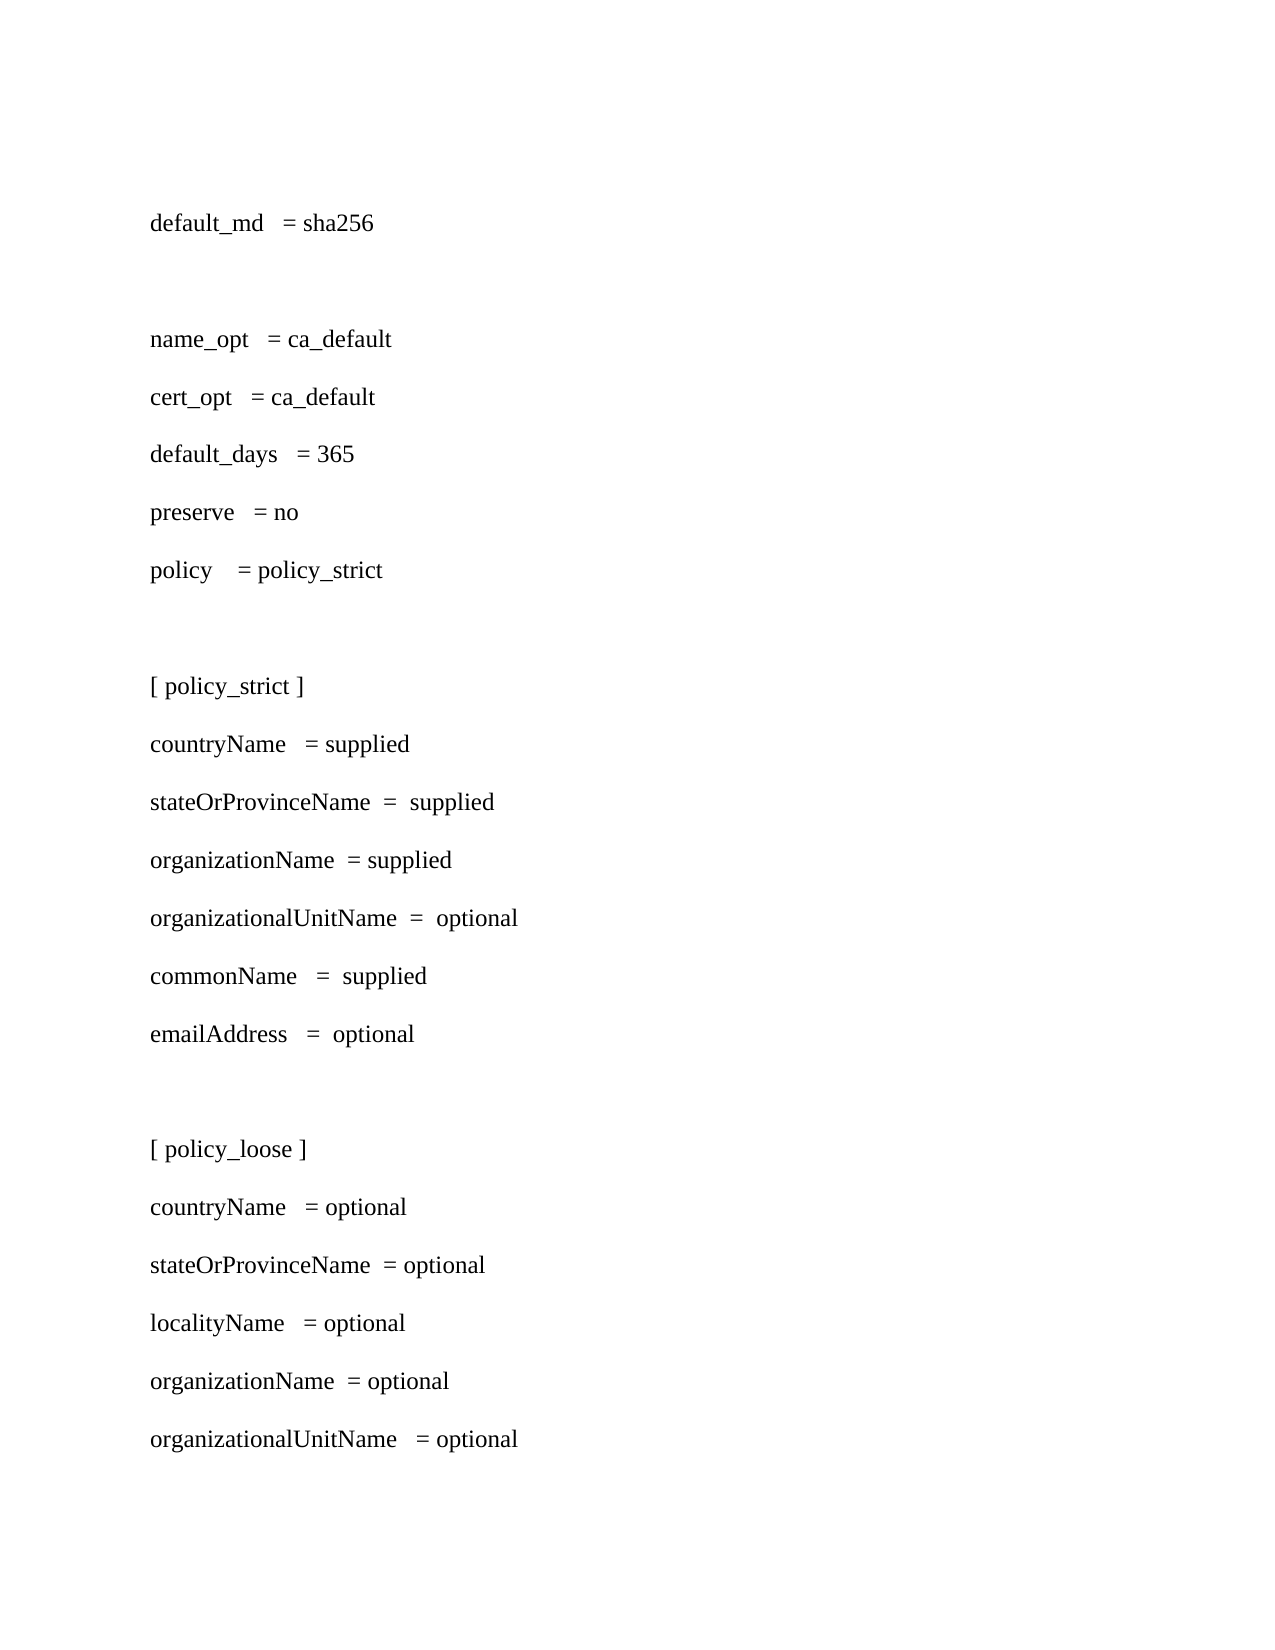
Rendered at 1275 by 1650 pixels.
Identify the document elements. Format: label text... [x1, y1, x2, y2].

text stateOrProvinceName = optional [150, 1250, 1125, 1279]
text localityName = optional [150, 1308, 1125, 1337]
text default_md = sha256 [150, 208, 1125, 237]
text countryName = supplied [150, 729, 1125, 758]
text [ policy_loose ] [150, 1134, 1125, 1163]
text organizationName = optional [150, 1366, 1125, 1395]
text organizationalUnitName = optional [150, 1424, 1125, 1453]
text name_opt = ca_default [150, 324, 1125, 352]
text countryName = optional [150, 1192, 1125, 1221]
text cert_opt = ca_default [150, 382, 1125, 410]
text organizationalUnitName = optional [150, 903, 1125, 932]
text emailAddress = optional [150, 1019, 1125, 1047]
text default_days = 365 [150, 439, 1125, 468]
text stateOrProvinceName = supplied [150, 787, 1125, 816]
text [ policy_strict ] [150, 671, 1125, 700]
text commonName = supplied [150, 961, 1125, 989]
text organizationName = supplied [150, 845, 1125, 874]
text policy = policy_strict [150, 555, 1125, 584]
text preserve = no [150, 497, 1125, 526]
